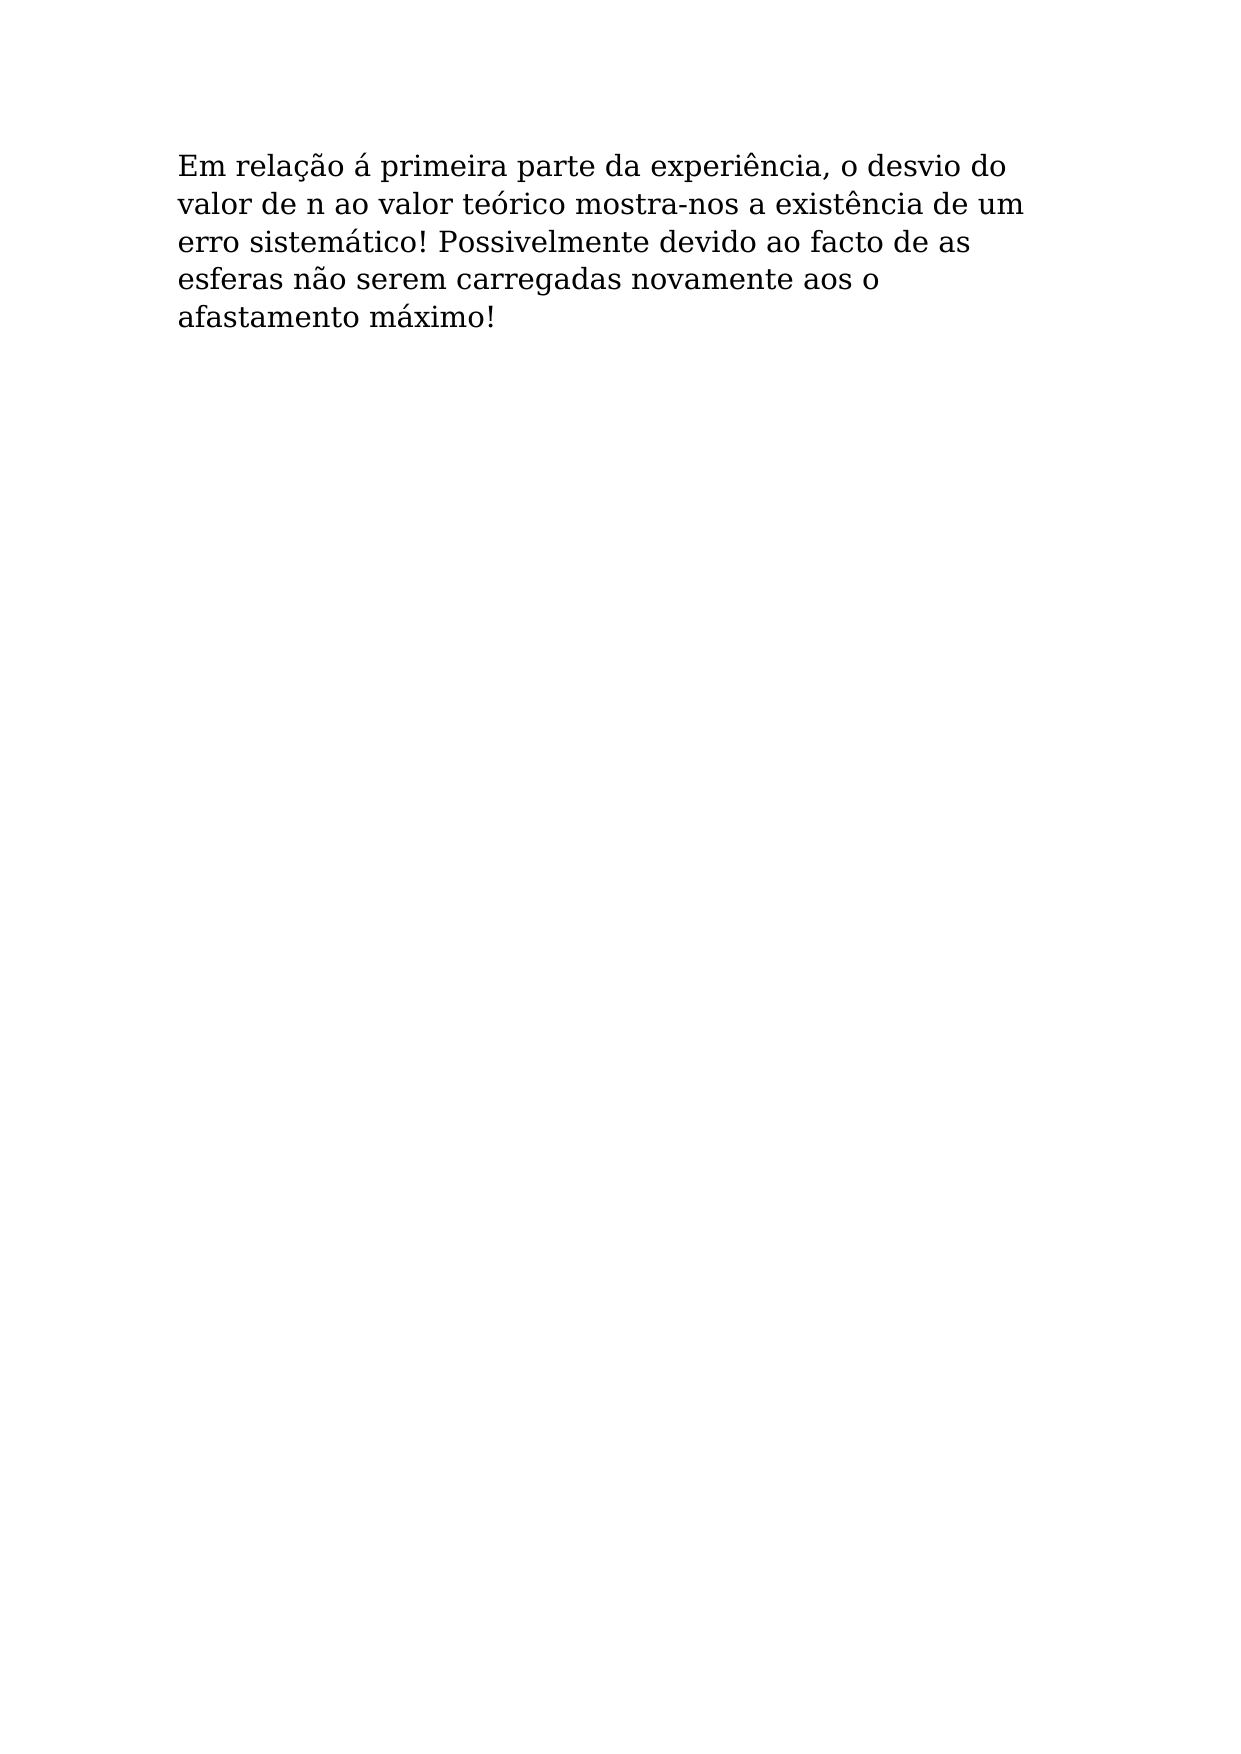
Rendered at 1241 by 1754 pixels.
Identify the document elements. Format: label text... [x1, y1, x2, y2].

text Em relação á primeira parte da experiência, o desvio do valor de n ao valor teórico mostra-nos a existência de um erro sistemático! Possivelmente devido ao facto de as esferas não serem carregadas novamente aos o afastamento máximo! [177, 148, 1063, 333]
